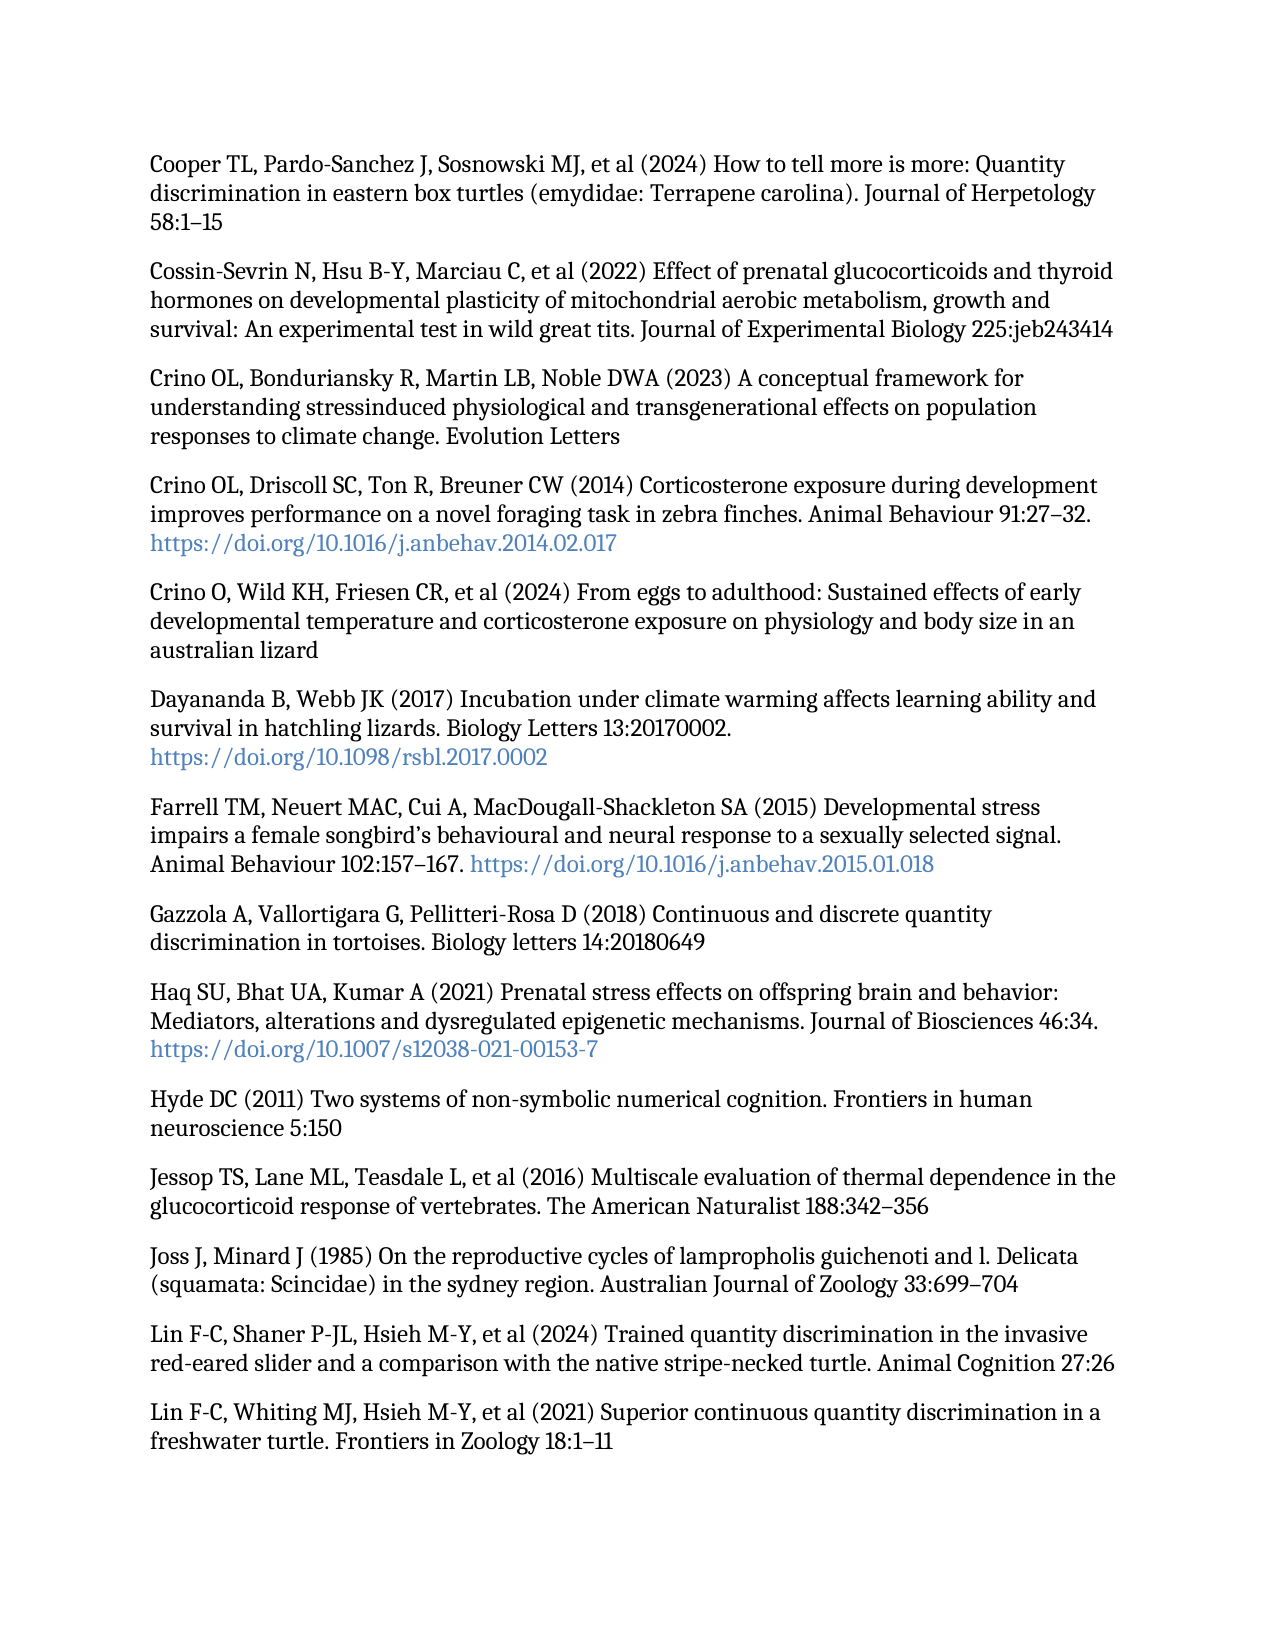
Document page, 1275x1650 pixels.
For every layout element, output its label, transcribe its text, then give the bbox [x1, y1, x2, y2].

text Gazzola A, Vallortigara G, Pellitteri-Rosa D (2018) Continuous and discrete quantity discrimination in tortoises. Biology letters 14:20180649 [150, 899, 1125, 957]
text Crino OL, Driscoll SC, Ton R, Breuner CW (2014) Corticosterone exposure during development improves performance on a novel foraging task in zebra finches. Animal Behaviour 91:27–32. https://doi.org/10.1016/j.anbehav.2014.02.017 [150, 471, 1125, 557]
text Lin F-C, Shaner P-JL, Hsieh M-Y, et al (2024) Trained quantity discrimination in the invasive red-eared slider and a comparison with the native stripe-necked turtle. Animal Cognition 27:26 [150, 1320, 1125, 1377]
text Farrell TM, Neuert MAC, Cui A, MacDougall-Shackleton SA (2015) Developmental stress impairs a female songbird’s behavioural and neural response to a sexually selected signal. Animal Behaviour 102:157–167. https://doi.org/10.1016/j.anbehav.2015.01.018 [150, 792, 1125, 879]
text Joss J, Minard J (1985) On the reproductive cycles of lampropholis guichenoti and l. Delicata (squamata: Scincidae) in the sydney region. Australian Journal of Zoology 33:699–704 [150, 1242, 1125, 1299]
text Cooper TL, Pardo-Sanchez J, Sosnowski MJ, et al (2024) How to tell more is more: Quantity discrimination in eastern box turtles (emydidae: Terrapene carolina). Journal of Herpetology 58:1–15 [150, 150, 1125, 236]
text Haq SU, Bhat UA, Kumar A (2021) Prenatal stress effects on offspring brain and behavior: Mediators, alterations and dysregulated epigenetic mechanisms. Journal of Biosciences 46:34. https://doi.org/10.1007/s12038-021-00153-7 [150, 978, 1125, 1064]
text Jessop TS, Lane ML, Teasdale L, et al (2016) Multiscale evaluation of thermal dependence in the glucocorticoid response of vertebrates. The American Naturalist 188:342–356 [150, 1163, 1125, 1221]
text Crino O, Wild KH, Friesen CR, et al (2024) From eggs to adulthood: Sustained effects of early developmental temperature and corticosterone exposure on physiology and body size in an australian lizard [150, 578, 1125, 664]
text Hyde DC (2011) Two systems of non-symbolic numerical cognition. Frontiers in human neuroscience 5:150 [150, 1085, 1125, 1142]
text Dayananda B, Webb JK (2017) Incubation under climate warming affects learning ability and survival in hatchling lizards. Biology Letters 13:20170002. https://doi.org/10.1098/rsbl.2017.0002 [150, 685, 1125, 772]
text Cossin-Sevrin N, Hsu B-Y, Marciau C, et al (2022) Effect of prenatal glucocorticoids and thyroid hormones on developmental plasticity of mitochondrial aerobic metabolism, growth and survival: An experimental test in wild great tits. Journal of Experimental Biology 225:jeb243414 [150, 257, 1125, 343]
text Lin F-C, Whiting MJ, Hsieh M-Y, et al (2021) Superior continuous quantity discrimination in a freshwater turtle. Frontiers in Zoology 18:1–11 [150, 1398, 1125, 1456]
text Crino OL, Bonduriansky R, Martin LB, Noble DWA (2023) A conceptual framework for understanding stressinduced physiological and transgenerational effects on population responses to climate change. Evolution Letters [150, 364, 1125, 450]
